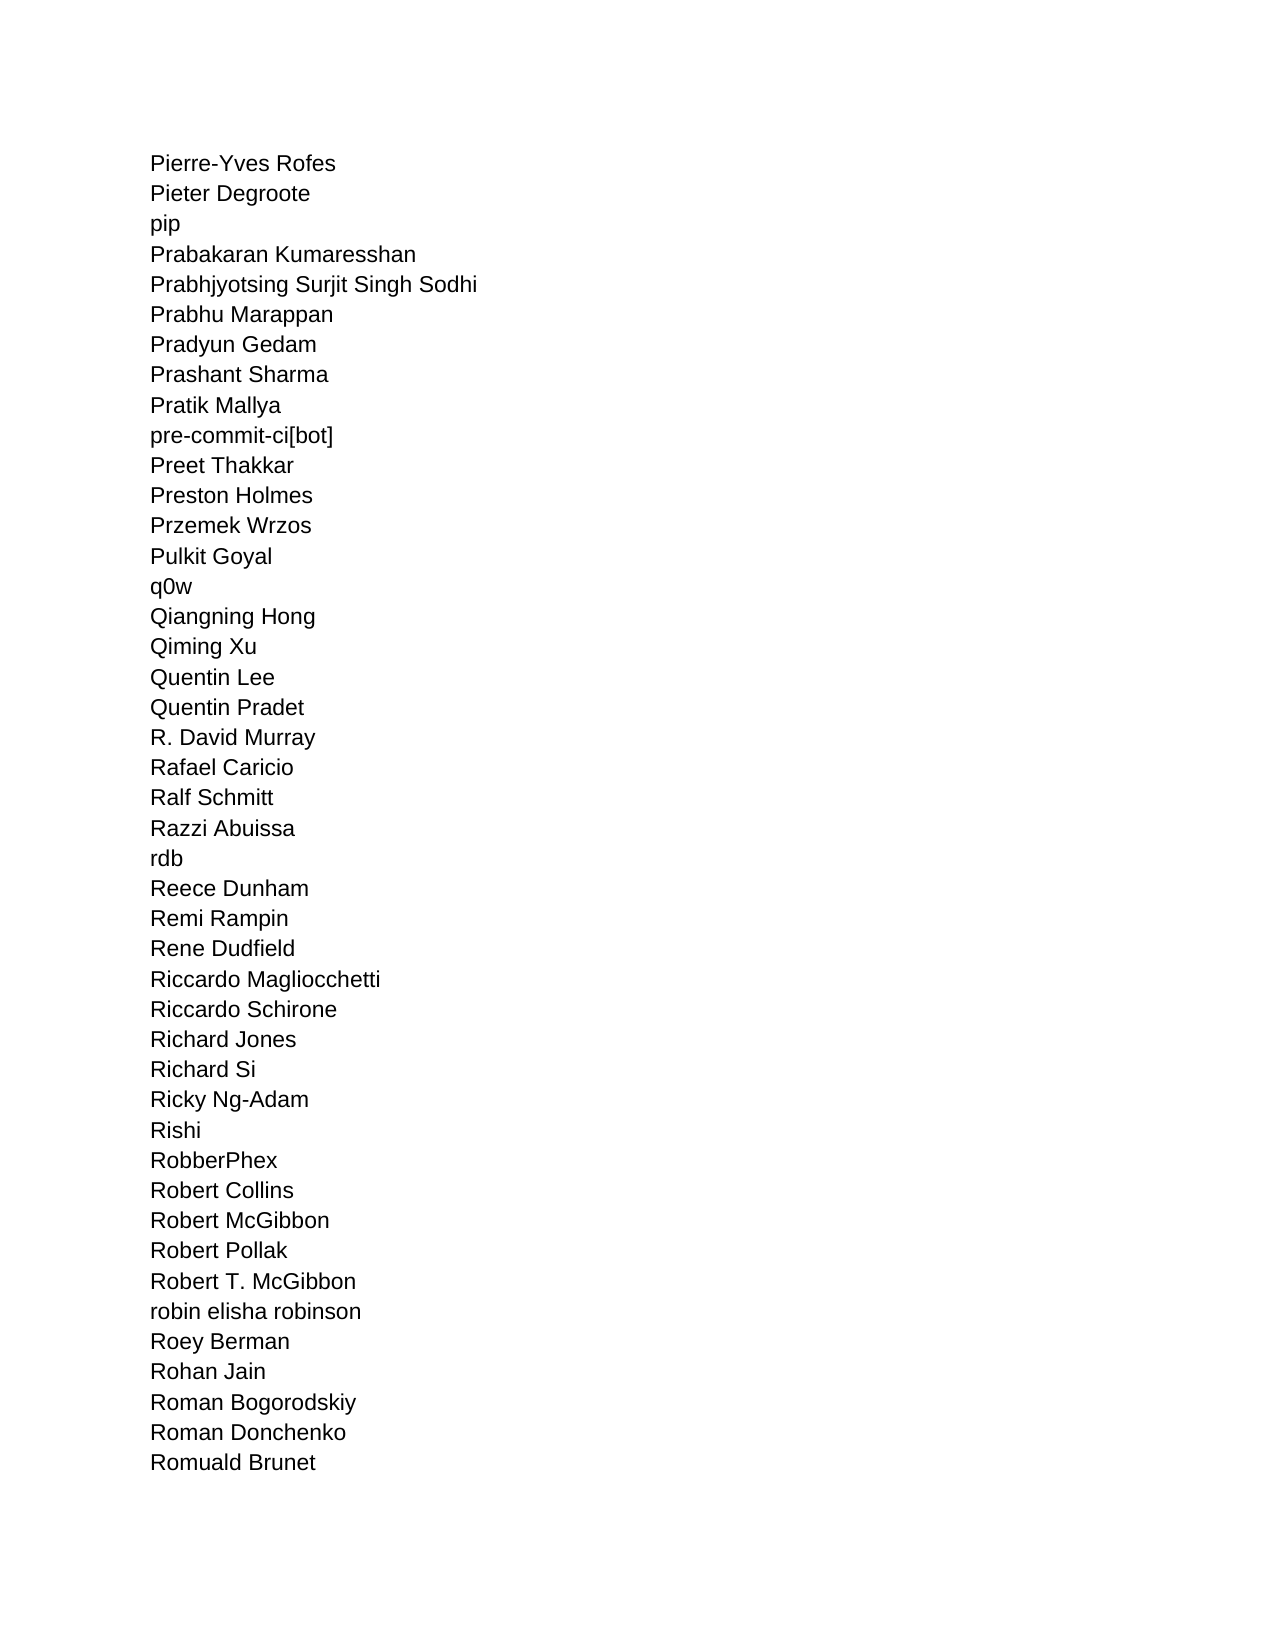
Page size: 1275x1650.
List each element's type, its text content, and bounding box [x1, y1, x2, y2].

text Rafael Caricio [150, 754, 1125, 781]
text rdb [150, 845, 1125, 871]
text R. David Murray [150, 724, 1125, 750]
text Robert T. McGibbon [150, 1268, 1125, 1294]
text Ralf Schmitt [150, 784, 1125, 811]
text Przemek Wrzos [150, 512, 1125, 539]
text Robert Collins [150, 1177, 1125, 1203]
text Reece Dunham [150, 875, 1125, 901]
text Prabhu Marappan [150, 301, 1125, 327]
text Roman Donchenko [150, 1419, 1125, 1445]
text Ricky Ng-Adam [150, 1086, 1125, 1113]
text Prashant Sharma [150, 361, 1125, 388]
text Roman Bogorodskiy [150, 1388, 1125, 1415]
text Richard Si [150, 1056, 1125, 1083]
text Remi Rampin [150, 905, 1125, 932]
text Riccardo Magliocchetti [150, 966, 1125, 992]
text Roey Berman [150, 1328, 1125, 1354]
text RobberPhex [150, 1147, 1125, 1173]
text Rene Dudfield [150, 935, 1125, 962]
text q0w [150, 573, 1125, 599]
text pip [150, 210, 1125, 237]
text Rohan Jain [150, 1358, 1125, 1385]
text Rishi [150, 1117, 1125, 1143]
text Prabhjyotsing Surjit Singh Sodhi [150, 271, 1125, 297]
text Qiangning Hong [150, 603, 1125, 629]
text Pradyun Gedam [150, 331, 1125, 358]
text Quentin Lee [150, 663, 1125, 690]
text Robert McGibbon [150, 1207, 1125, 1234]
text Riccardo Schirone [150, 996, 1125, 1022]
text Pratik Mallya [150, 392, 1125, 418]
text Pulkit Goyal [150, 543, 1125, 569]
text Preston Holmes [150, 482, 1125, 509]
text Qiming Xu [150, 633, 1125, 660]
text Razzi Abuissa [150, 814, 1125, 841]
text Richard Jones [150, 1026, 1125, 1052]
text Quentin Pradet [150, 694, 1125, 720]
text Pieter Degroote [150, 180, 1125, 207]
text Preet Thakkar [150, 452, 1125, 478]
text Romuald Brunet [150, 1449, 1125, 1475]
text robin elisha robinson [150, 1298, 1125, 1324]
text Robert Pollak [150, 1237, 1125, 1264]
text pre-commit-ci[bot] [150, 422, 1125, 448]
text Prabakaran Kumaresshan [150, 241, 1125, 267]
text Pierre-Yves Rofes [150, 150, 1125, 176]
